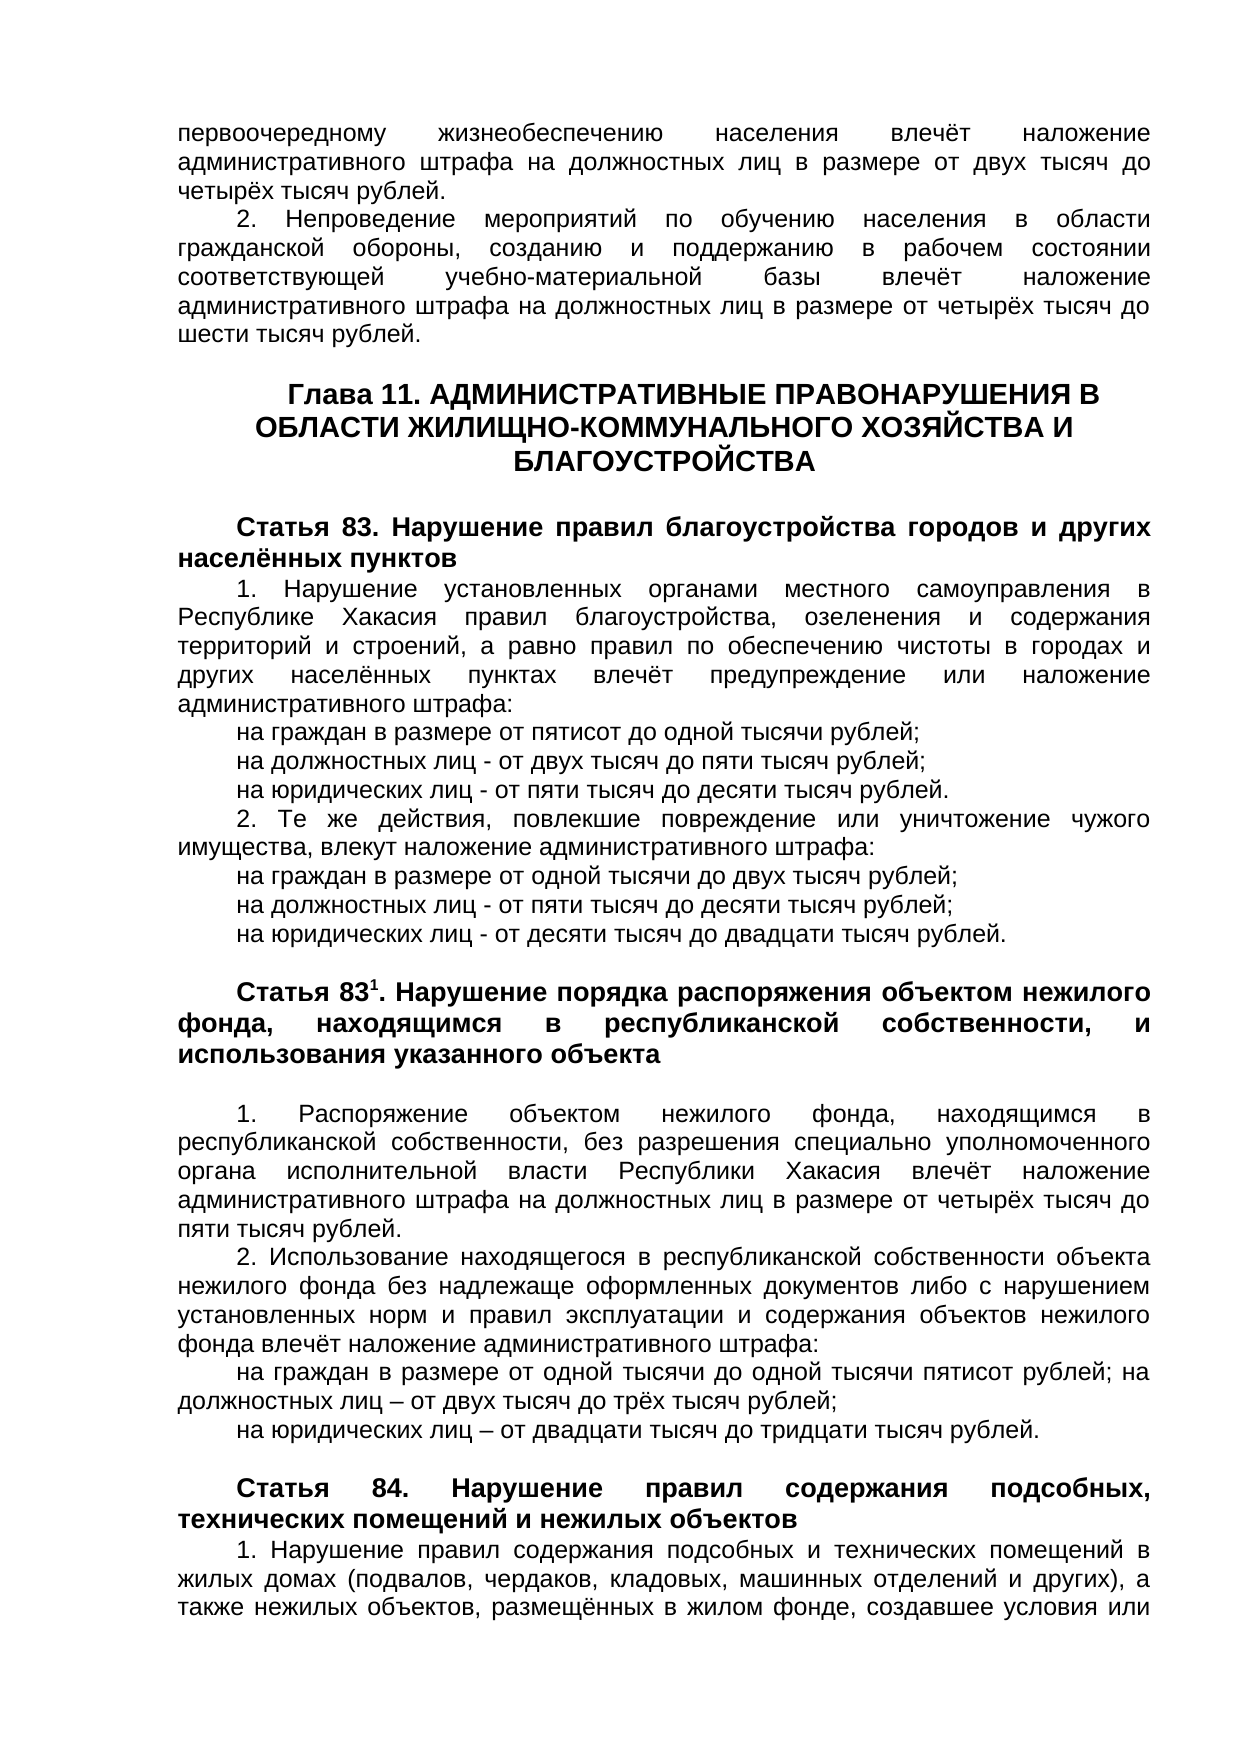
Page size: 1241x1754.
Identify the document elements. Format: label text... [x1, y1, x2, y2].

text 2. Те же действия, повлекшие повреждение или уничтожение чужого имущества, влекут наложение административного штрафа: [177, 803, 1152, 861]
text Глава 11. АДМИНИСТРАТИВНЫЕ ПРАВОНАРУШЕНИЯ В ОБЛАСТИ ЖИЛИЩНО-КОММУНАЛЬНОГО ХОЗЯЙСТВА И БЛАГОУСТРОЙСТВА [177, 377, 1152, 477]
text на граждан в размере от пятисот до одной тысячи рублей; [177, 717, 1152, 746]
text на граждан в размере от одной тысячи до одной тысячи пятисот рублей; на должностных лиц – от двух тысяч до трёх тысяч рублей; [177, 1357, 1152, 1415]
text на граждан в размере от одной тысячи до двух тысяч рублей; [177, 861, 1152, 890]
text 2. Использование находящегося в республиканской собственности объекта нежилого фонда без надлежаще оформленных документов либо с нарушением установленных норм и правил эксплуатации и содержания объектов нежилого фонда влечёт наложение административного штрафа: [177, 1242, 1152, 1357]
text на должностных лиц - от пяти тысяч до десяти тысяч рублей; [177, 890, 1152, 918]
text на юридических лиц – от двадцати тысяч до тридцати тысяч рублей. [177, 1415, 1152, 1443]
text на должностных лиц - от двух тысяч до пяти тысяч рублей; [177, 746, 1152, 775]
text 1. Нарушение установленных органами местного самоуправления в Республике Хакасия правил благоустройства, озеленения и содержания территорий и строений, а равно правил по обеспечению чистоты в городах и других населённых пунктах влечёт предупреждение или наложение административного штрафа: [177, 573, 1152, 717]
text 1. Распоряжение объектом нежилого фонда, находящимся в республиканской собственности, без разрешения специально уполномоченного органа исполнительной власти Республики Хакасия влечёт наложение административного штрафа на должностных лиц в размере от четырёх тысяч до пяти тысяч рублей. [177, 1098, 1152, 1242]
text Статья 831. Нарушение порядка распоряжения объектом нежилого фонда, находящимся в республиканской собственности, и использования указанного объекта [177, 976, 1152, 1070]
text Статья 83. Нарушение правил благоустройства городов и других населённых пунктов [177, 511, 1152, 573]
text 2. Непроведение мероприятий по обучению населения в области гражданской обороны, созданию и поддержанию в рабочем состоянии соответствующей учебно-материальной базы влечёт наложение административного штрафа на должностных лиц в размере от четырёх тысяч до шести тысяч рублей. [177, 204, 1152, 348]
text на юридических лиц - от десяти тысяч до двадцати тысяч рублей. [177, 918, 1152, 947]
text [177, 118, 1152, 204]
text Статья 84. Нарушение правил содержания подсобных, технических помещений и нежилых объектов [177, 1472, 1152, 1535]
text на юридических лиц - от пяти тысяч до десяти тысяч рублей. [177, 775, 1152, 803]
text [177, 1535, 1152, 1621]
